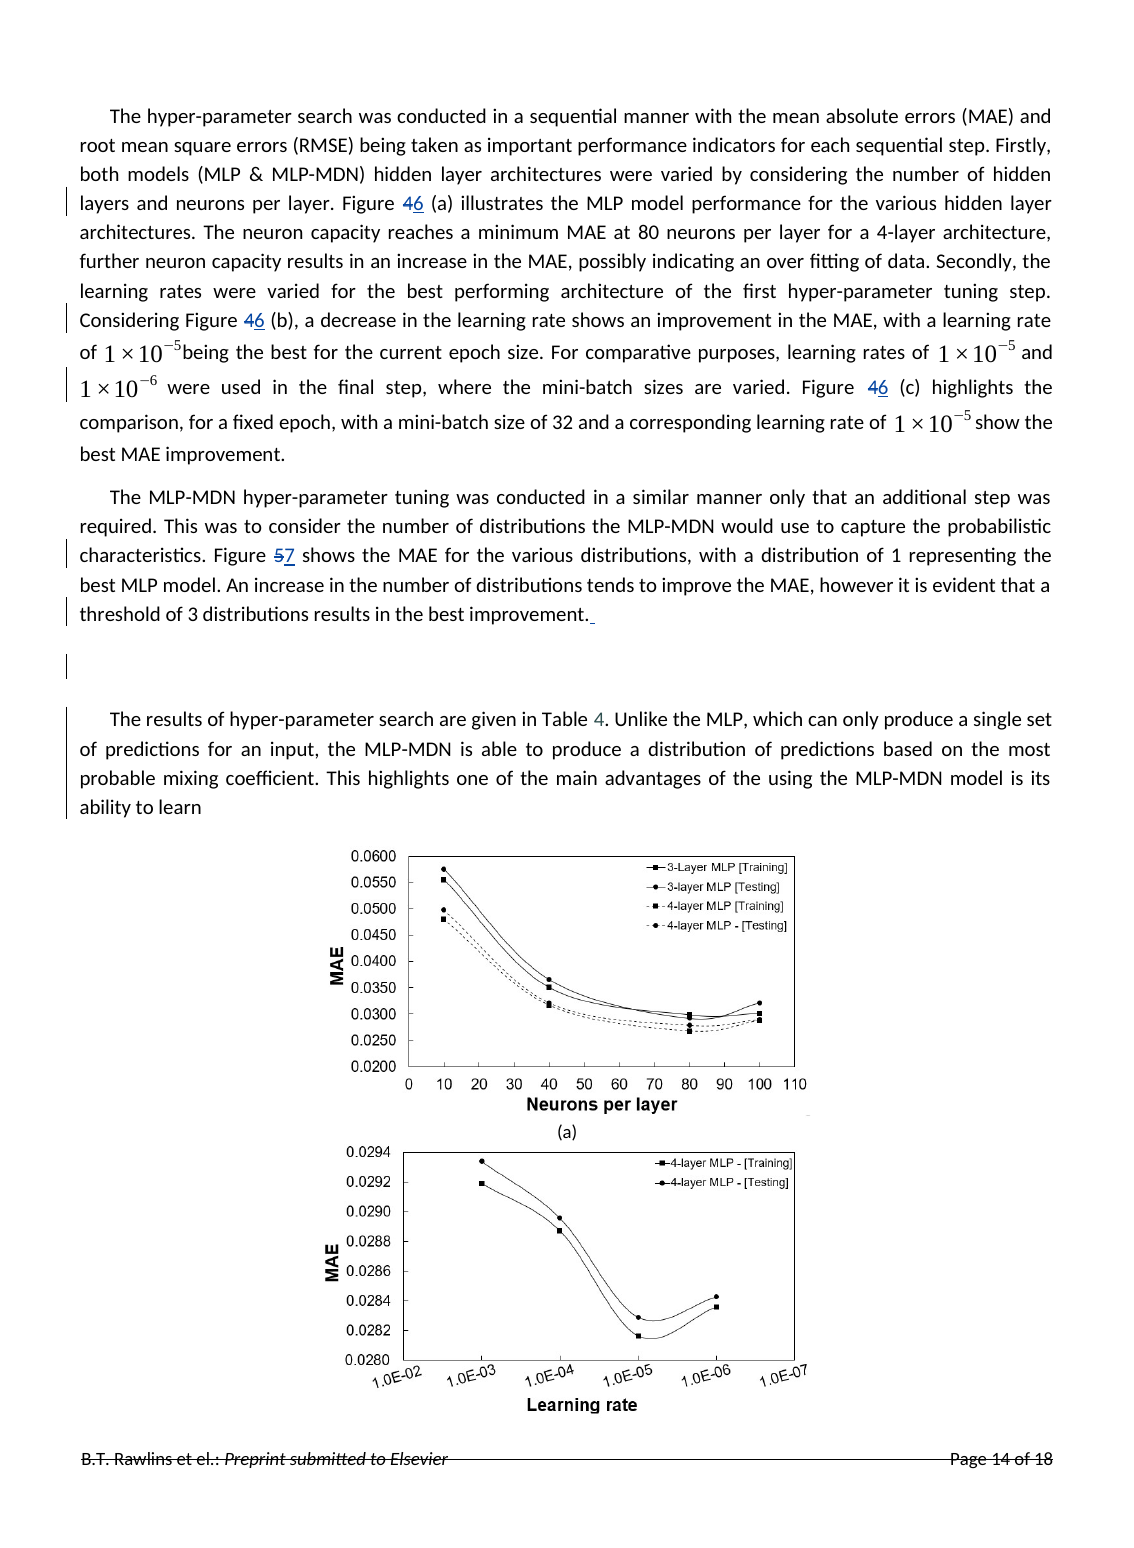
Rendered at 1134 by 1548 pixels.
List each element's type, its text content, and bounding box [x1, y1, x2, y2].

picture [323, 1144, 810, 1421]
text (a) [81, 1121, 1053, 1143]
text The MLP-MDN hyper-parameter tuning was conducted in a similar manner only that an additional step was required. This was to consider the number of distributions the MLP-MDN would use to capture the probabilistic characteristics. Figure shows the MAE for the various distributions, with a distribution of 1 representing the best MLP model. An increase in the number of distributions tends to improve the MAE, however it is evident that a threshold of 3 distributions results in the best improvement. [79, 484, 1053, 626]
text The results of hyper-parameter search are given in Table 4. Unlike the MLP, which can only produce a single set of predictions for an input, the MLP-MDN is able to produce a distribution of predictions based on the most probable mixing coefficient. This highlights one of the main advantages of the using the MLP-MDN model is its ability to learn [79, 707, 1053, 819]
picture [323, 846, 811, 1118]
text The hyper-parameter search was conducted in a sequential manner with the mean absolute errors (MAE) and root mean square errors (RMSE) being taken as important performance indicators for each sequential step. Firstly, both models (MLP & MLP-MDN) hidden layer architectures were varied by considering the number of hidden layers and neurons per layer. Figure (a) illustrates the MLP model performance for the various hidden layer architectures. The neuron capacity reaches a minimum MAE at 80 neurons per layer for a 4-layer architecture, further neuron capacity results in an increase in the MAE, possibly indicating an over fitting of data. Secondly, the learning rates were varied for the best performing architecture of the first hyper-parameter tuning step. Considering Figure (b), a decrease in the learning rate shows an improvement in the MAE, with a learning rate of being the best for the current epoch size. For comparative purposes, learning rates of and were used in the final step, where the mini-batch sizes are varied. Figure (c) highlights the comparison, for a fixed epoch, with a mini-batch size of 32 and a corresponding learning rate of show the best MAE improvement. [79, 103, 1053, 466]
